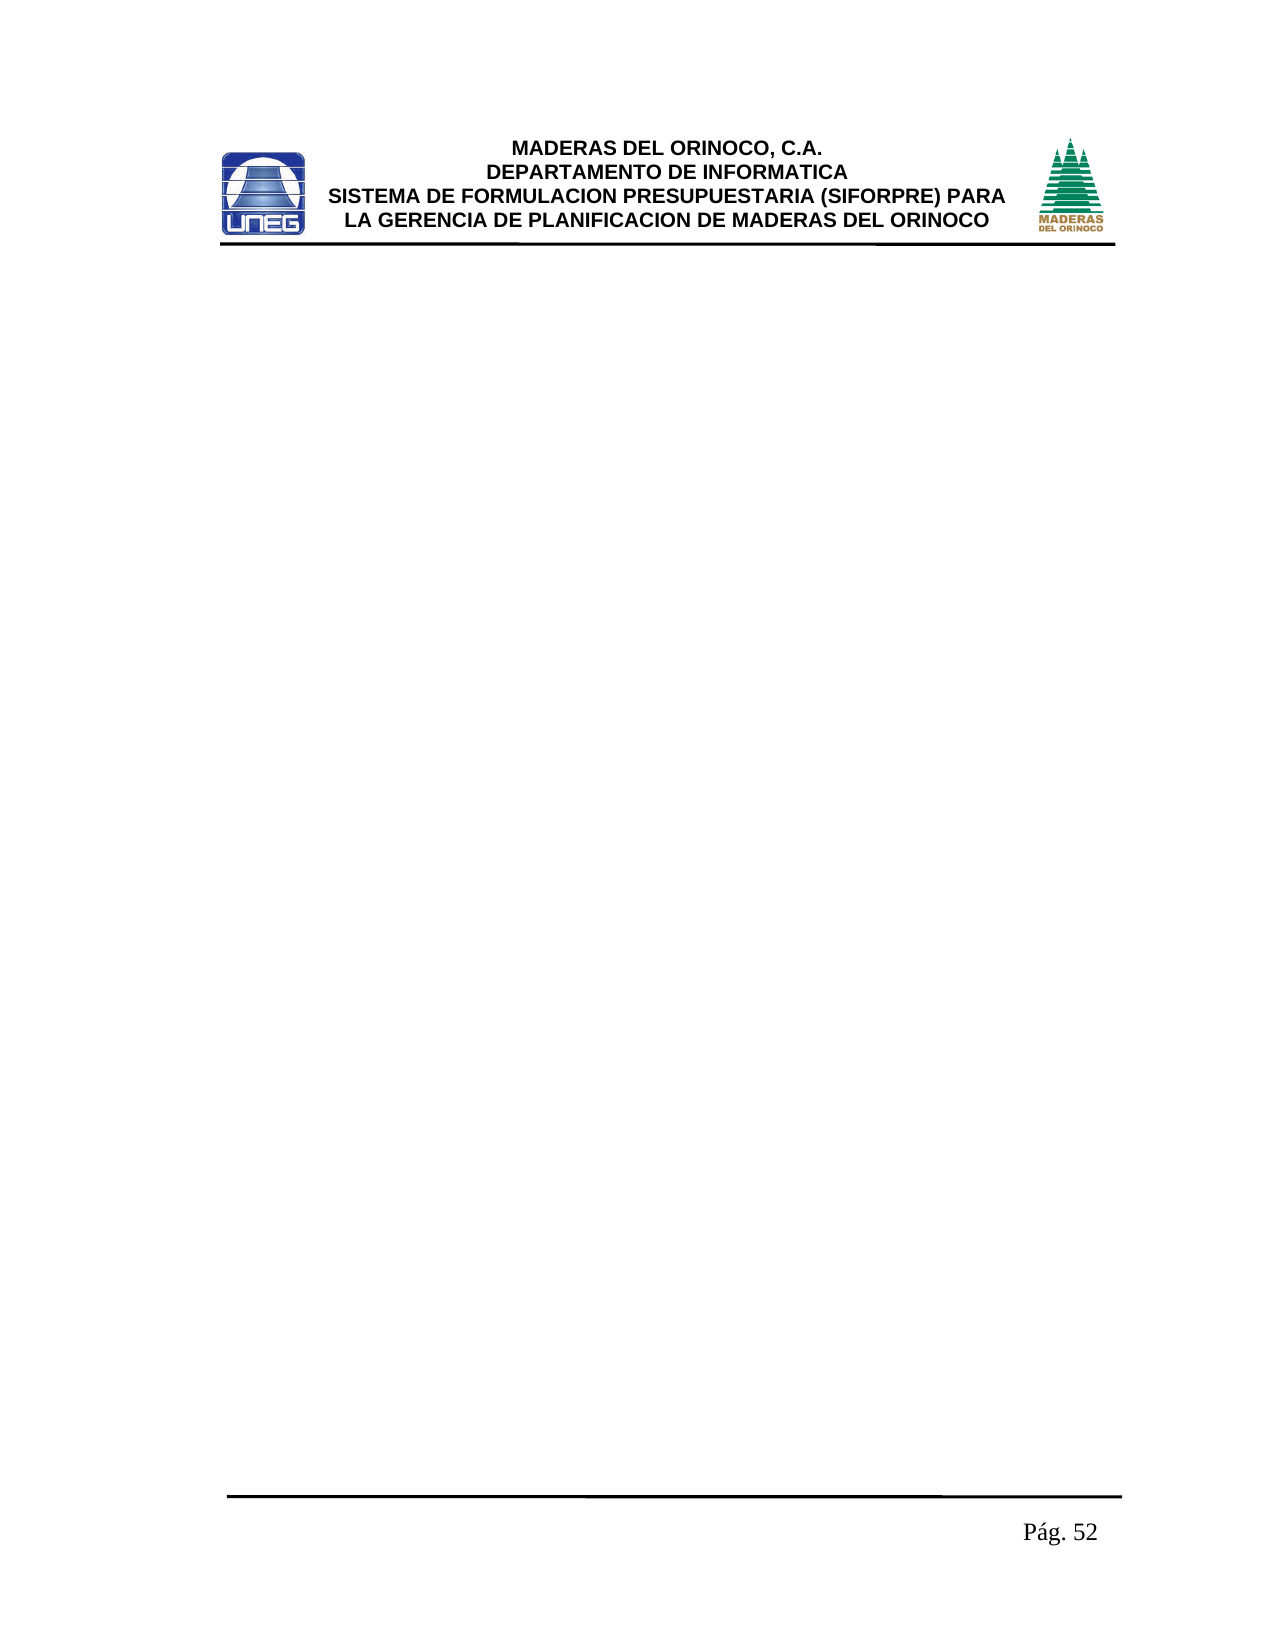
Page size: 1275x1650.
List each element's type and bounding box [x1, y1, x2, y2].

picture [1004, 137, 1137, 233]
picture [221, 152, 306, 236]
